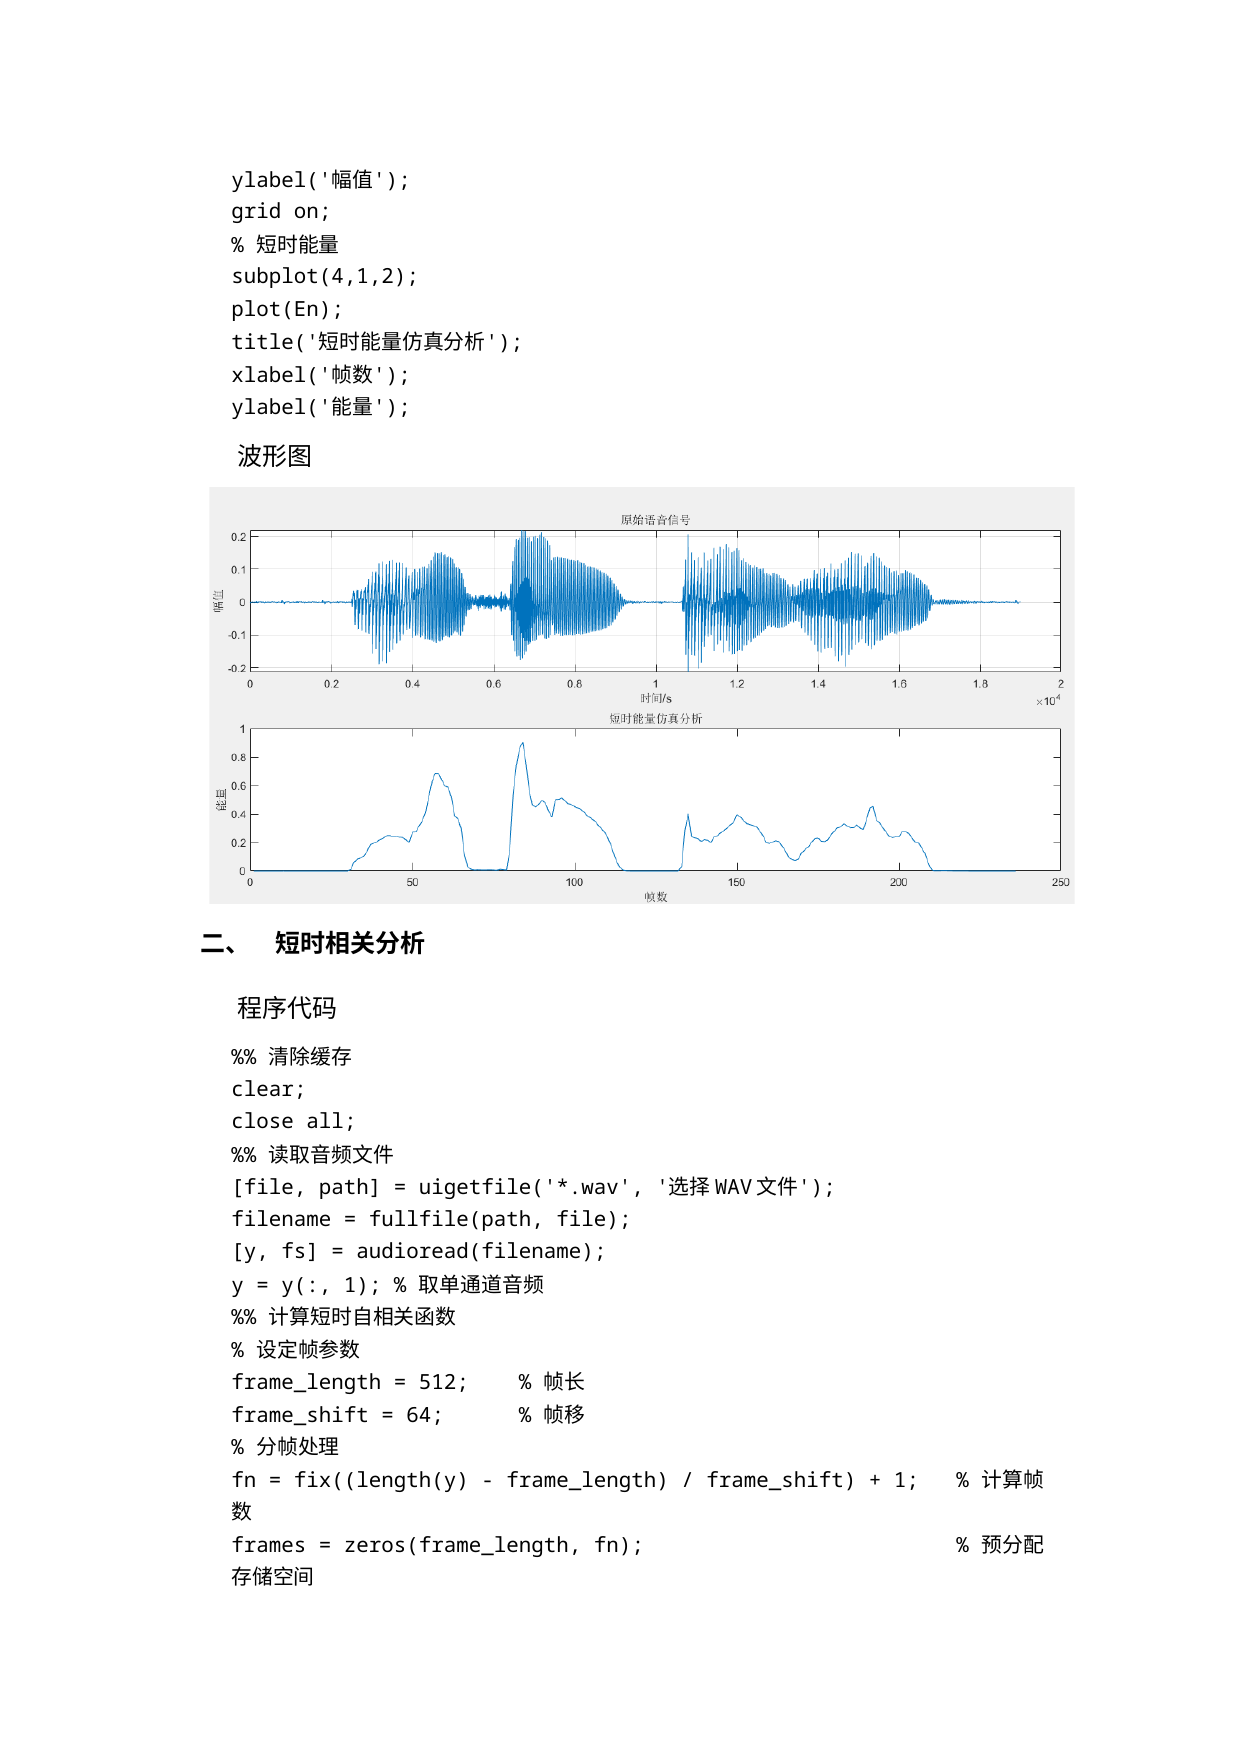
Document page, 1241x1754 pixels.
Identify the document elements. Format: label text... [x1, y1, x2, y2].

text xlabel('帧数'); [231, 357, 1053, 389]
text title('短时能量仿真分析'); [231, 324, 1053, 357]
picture [209, 487, 1075, 904]
text frames = zeros(frame_length, fn); % 预分配存储空间 [231, 1527, 1053, 1592]
text ylabel('幅值'); [231, 162, 1053, 194]
text %% 清除缓存 [231, 1039, 1053, 1072]
text 程序代码 [187, 974, 1053, 1039]
text %% 读取音频文件 [231, 1137, 1053, 1169]
text y = y(:, 1); % 取单通道音频 [231, 1267, 1053, 1299]
text grid on; [231, 194, 1053, 227]
text [file, path] = uigetfile('*.wav', '选择WAV文件'); [231, 1169, 1053, 1202]
text [y, fs] = audioread(filename); [231, 1234, 1053, 1267]
text %% 计算短时自相关函数 [231, 1299, 1053, 1332]
text frame_length = 512; % 帧长 [231, 1364, 1053, 1397]
list 短时相关分析 [200, 909, 1053, 974]
text fn = fix((length(y) - frame_length) / frame_shift) + 1; % 计算帧数 [231, 1462, 1053, 1527]
text % 短时能量 [231, 227, 1053, 259]
text ylabel('能量'); [231, 389, 1053, 422]
text frame_shift = 64; % 帧移 [231, 1397, 1053, 1429]
text % 分帧处理 [231, 1429, 1053, 1462]
text % 设定帧参数 [231, 1332, 1053, 1364]
text close all; [231, 1104, 1053, 1137]
text clear; [231, 1072, 1053, 1104]
text 波形图 [187, 422, 1053, 487]
text subplot(4,1,2); [231, 259, 1053, 292]
text plot(En); [231, 292, 1053, 324]
text filename = fullfile(path, file); [231, 1202, 1053, 1234]
